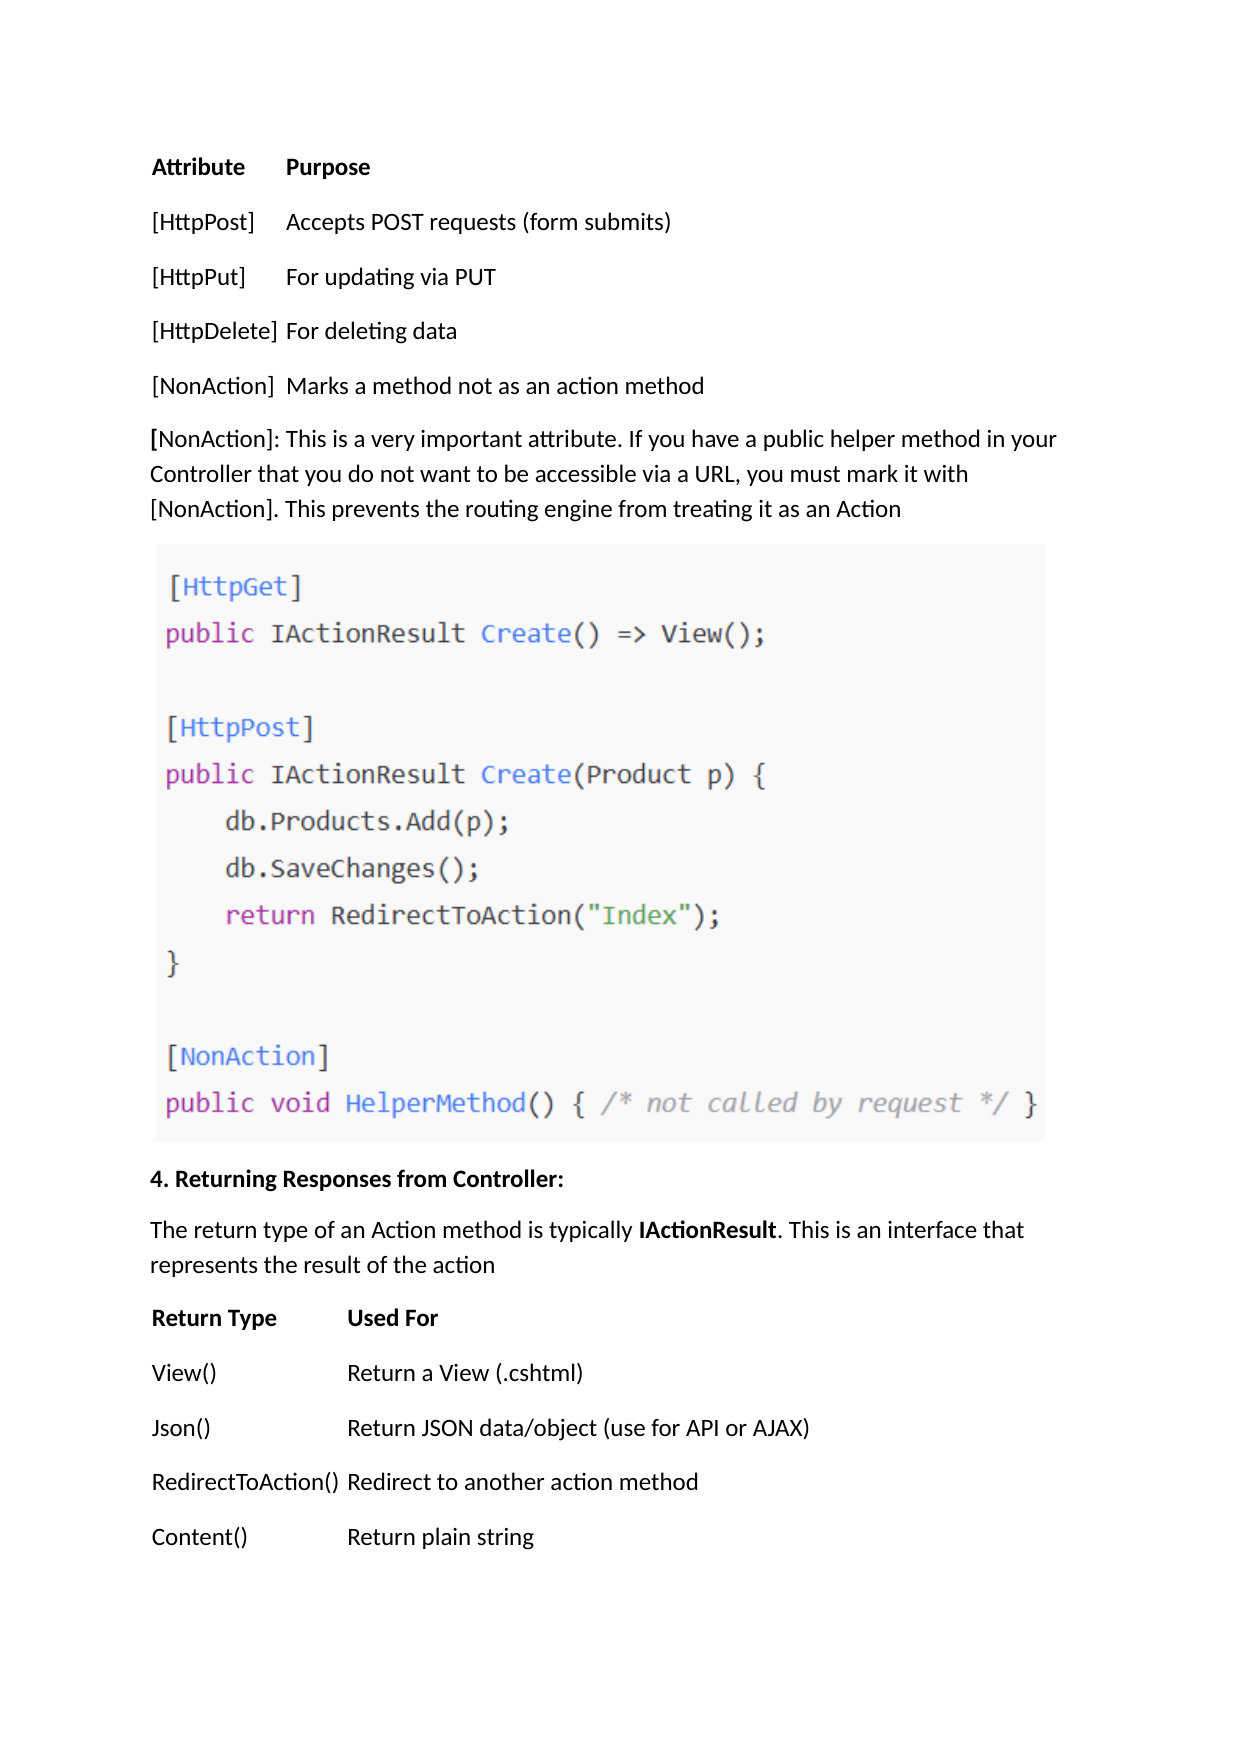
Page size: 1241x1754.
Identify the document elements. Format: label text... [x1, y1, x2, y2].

table_header Purpose [284, 150, 711, 204]
table_cell Json() [150, 1410, 346, 1465]
table_cell Content() [150, 1519, 346, 1574]
table_cell For updating via PUT [284, 259, 711, 314]
table_cell [HttpPost] [150, 205, 284, 259]
text 4. Returning Responses from Controller: [150, 1163, 1090, 1193]
table_cell Redirect to another action method [346, 1465, 817, 1519]
table_cell For deleting data [284, 314, 711, 368]
table_cell [NonAction] [150, 368, 284, 423]
picture [155, 544, 1045, 1142]
table_cell Return plain string [346, 1519, 817, 1574]
table_cell Accepts POST requests (form submits) [284, 205, 711, 259]
table_cell [HttpDelete] [150, 314, 284, 368]
table_cell Return a View (.cshtml) [346, 1356, 817, 1410]
text The return type of an Action method is typically IActionResult. This is an interface that represents the result of the action [150, 1214, 1090, 1280]
table_cell Marks a method not as an action method [284, 368, 711, 423]
table_header Used For [346, 1301, 817, 1356]
table_header Return Type [150, 1301, 346, 1356]
text [NonAction]: This is a very important attribute. If you have a public helper method in your Controller that you do not want to be accessible via a URL, you must mark it with [NonAction]. This prevents the routing engine from treating it as an Action [150, 423, 1090, 523]
table_header Attribute [150, 150, 284, 204]
table_cell [HttpPut] [150, 259, 284, 314]
table_cell View() [150, 1356, 346, 1410]
table_cell RedirectToAction() [150, 1465, 346, 1519]
table_cell Return JSON data/object (use for API or AJAX) [346, 1410, 817, 1465]
